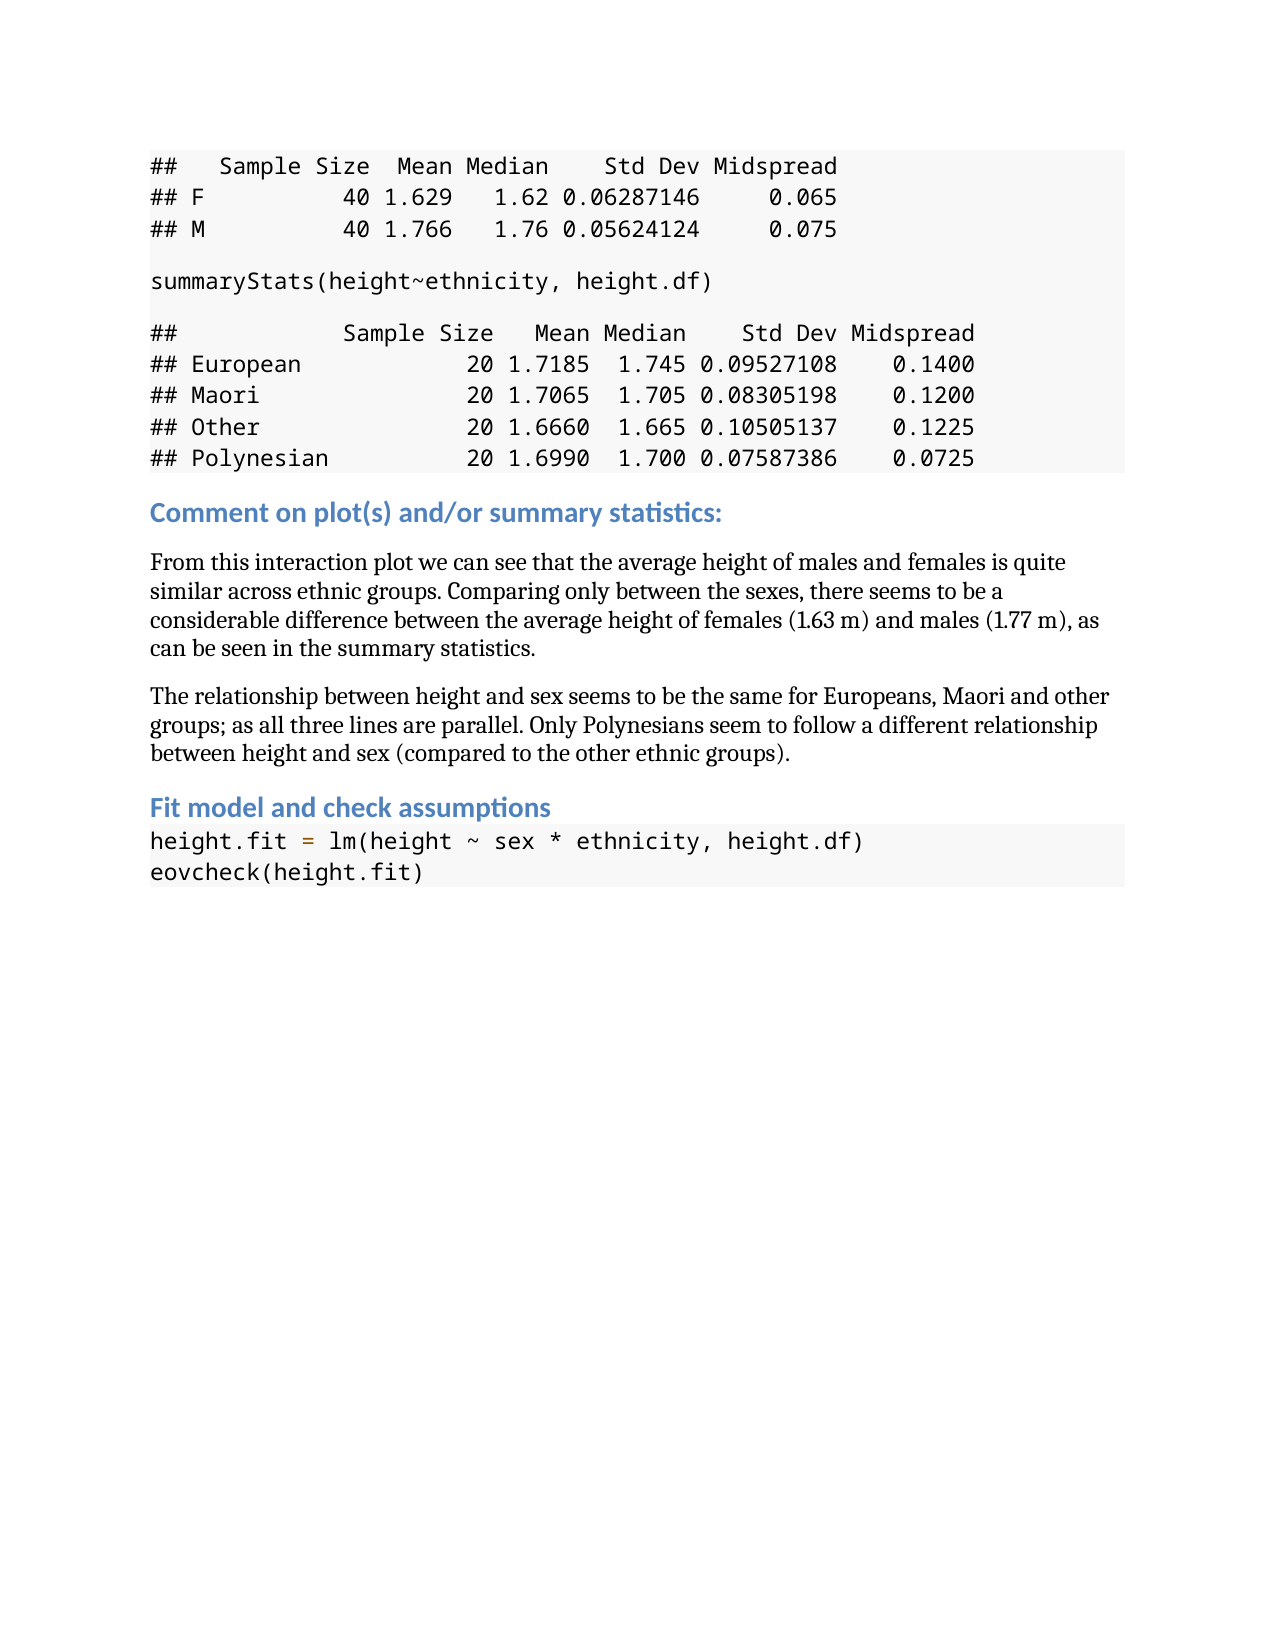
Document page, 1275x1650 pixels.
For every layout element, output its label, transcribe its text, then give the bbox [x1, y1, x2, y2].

subtitle Comment on plot(s) and/or summary statistics: [150, 494, 1125, 529]
text ## Sample Size Mean Median Std Dev Midspread ## F 40 1.629 1.62 0.06287146 0.065 ## M 40 1.766 1.76 0.05624124 0.075 [150, 150, 1125, 244]
text summaryStats(height~ethnicity, height.df) [150, 264, 1125, 296]
subtitle Fit model and check assumptions [150, 789, 1125, 824]
text The relationship between height and sex seems to be the same for Europeans, Maori and other groups; as all three lines are parallel. Only Polynesians seem to follow a different relationship between height and sex (compared to the other ethnic groups). [150, 682, 1125, 768]
text height.fit = lm(height ~ sex * ethnicity, height.df) eovcheck(height.fit) [150, 824, 1125, 887]
text From this interaction plot we can see that the average height of males and females is quite similar across ethnic groups. Comparing only between the sexes, there seems to be a considerable difference between the average height of females (1.63 m) and males (1.77 m), as can be seen in the summary statistics. [150, 548, 1125, 663]
text ## Sample Size Mean Median Std Dev Midspread ## European 20 1.7185 1.745 0.09527108 0.1400 ## Maori 20 1.7065 1.705 0.08305198 0.1200 ## Other 20 1.6660 1.665 0.10505137 0.1225 ## Polynesian 20 1.6990 1.700 0.07587386 0.0725 [150, 317, 1125, 473]
